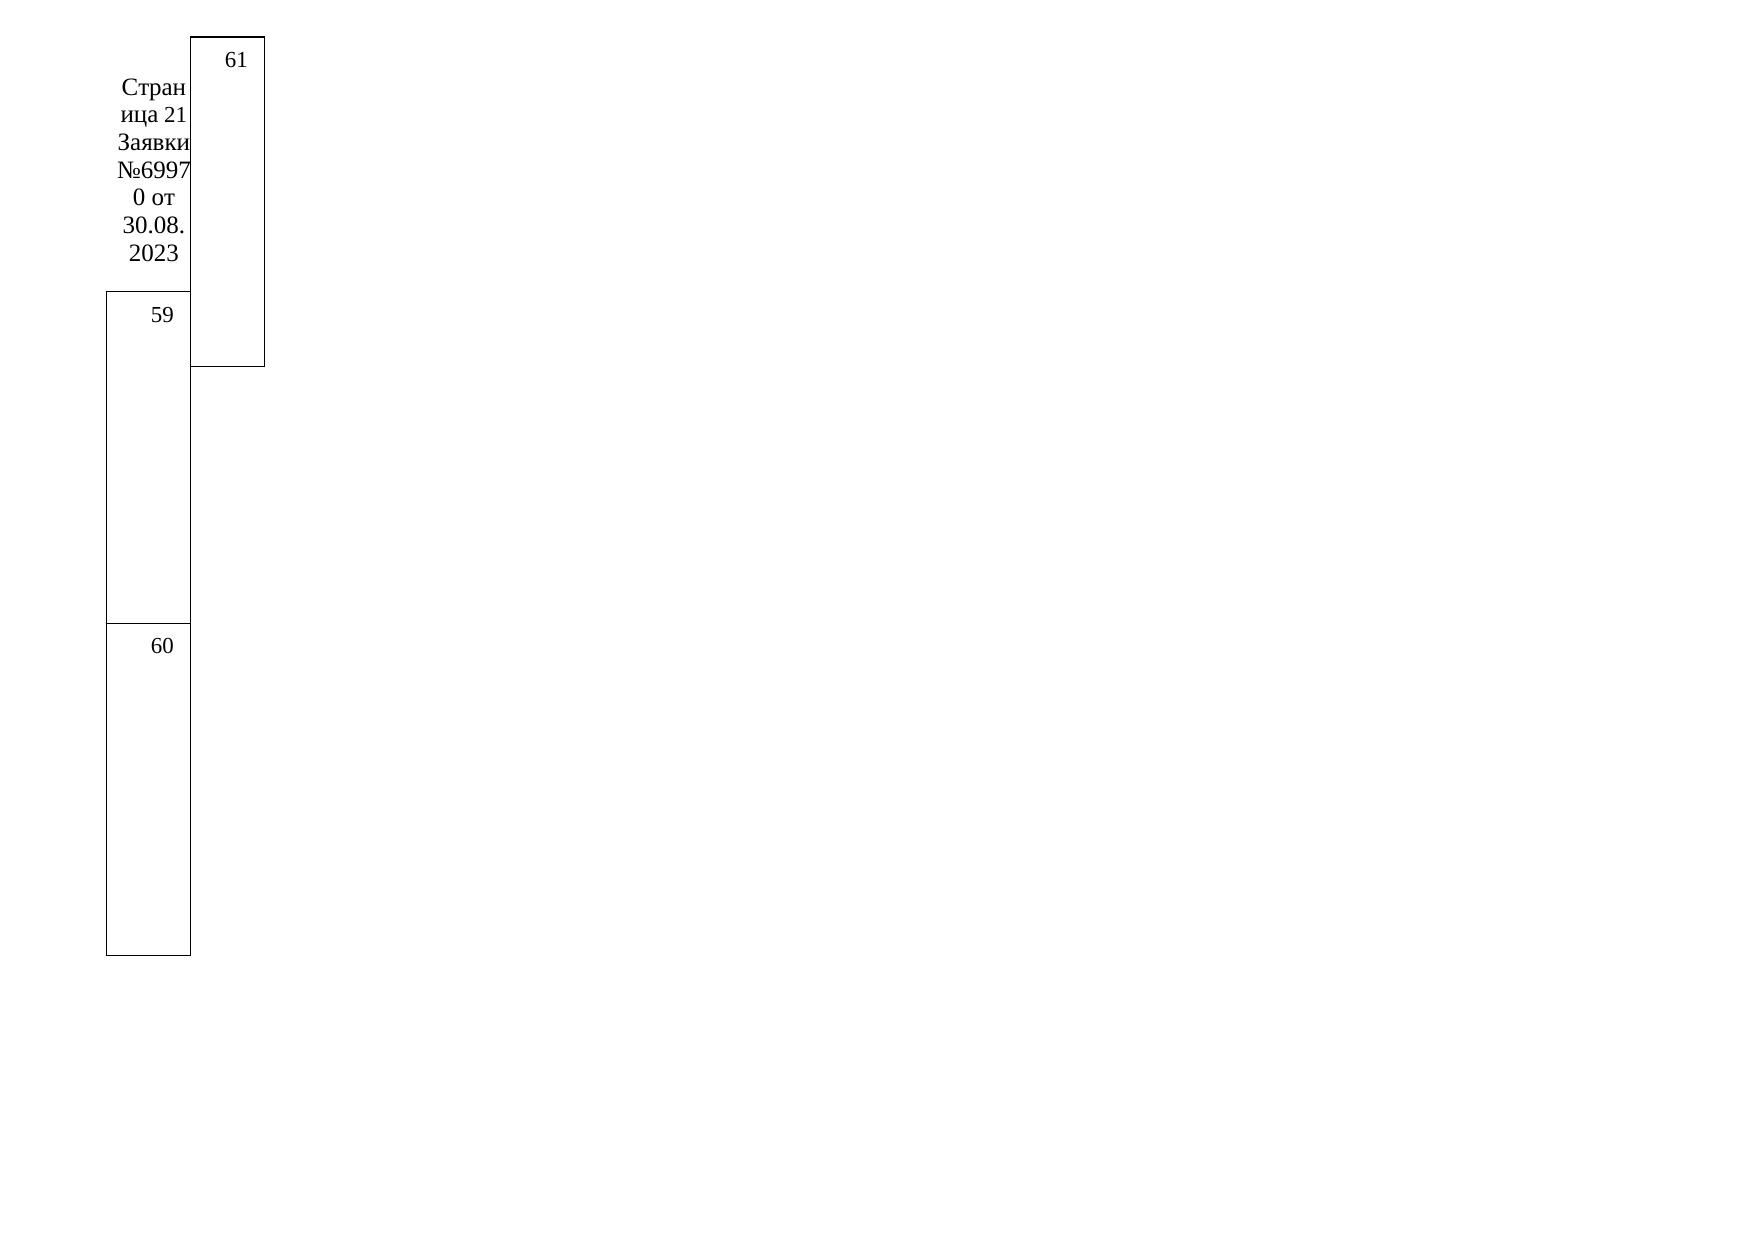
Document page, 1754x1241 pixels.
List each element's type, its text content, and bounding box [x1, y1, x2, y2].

table_header 59 [107, 292, 190, 623]
text Страница 21 Заявки №69970 от 30.08.2023 [117, 73, 190, 267]
table_cell 61 [191, 38, 264, 366]
table_cell 60 [107, 624, 190, 955]
